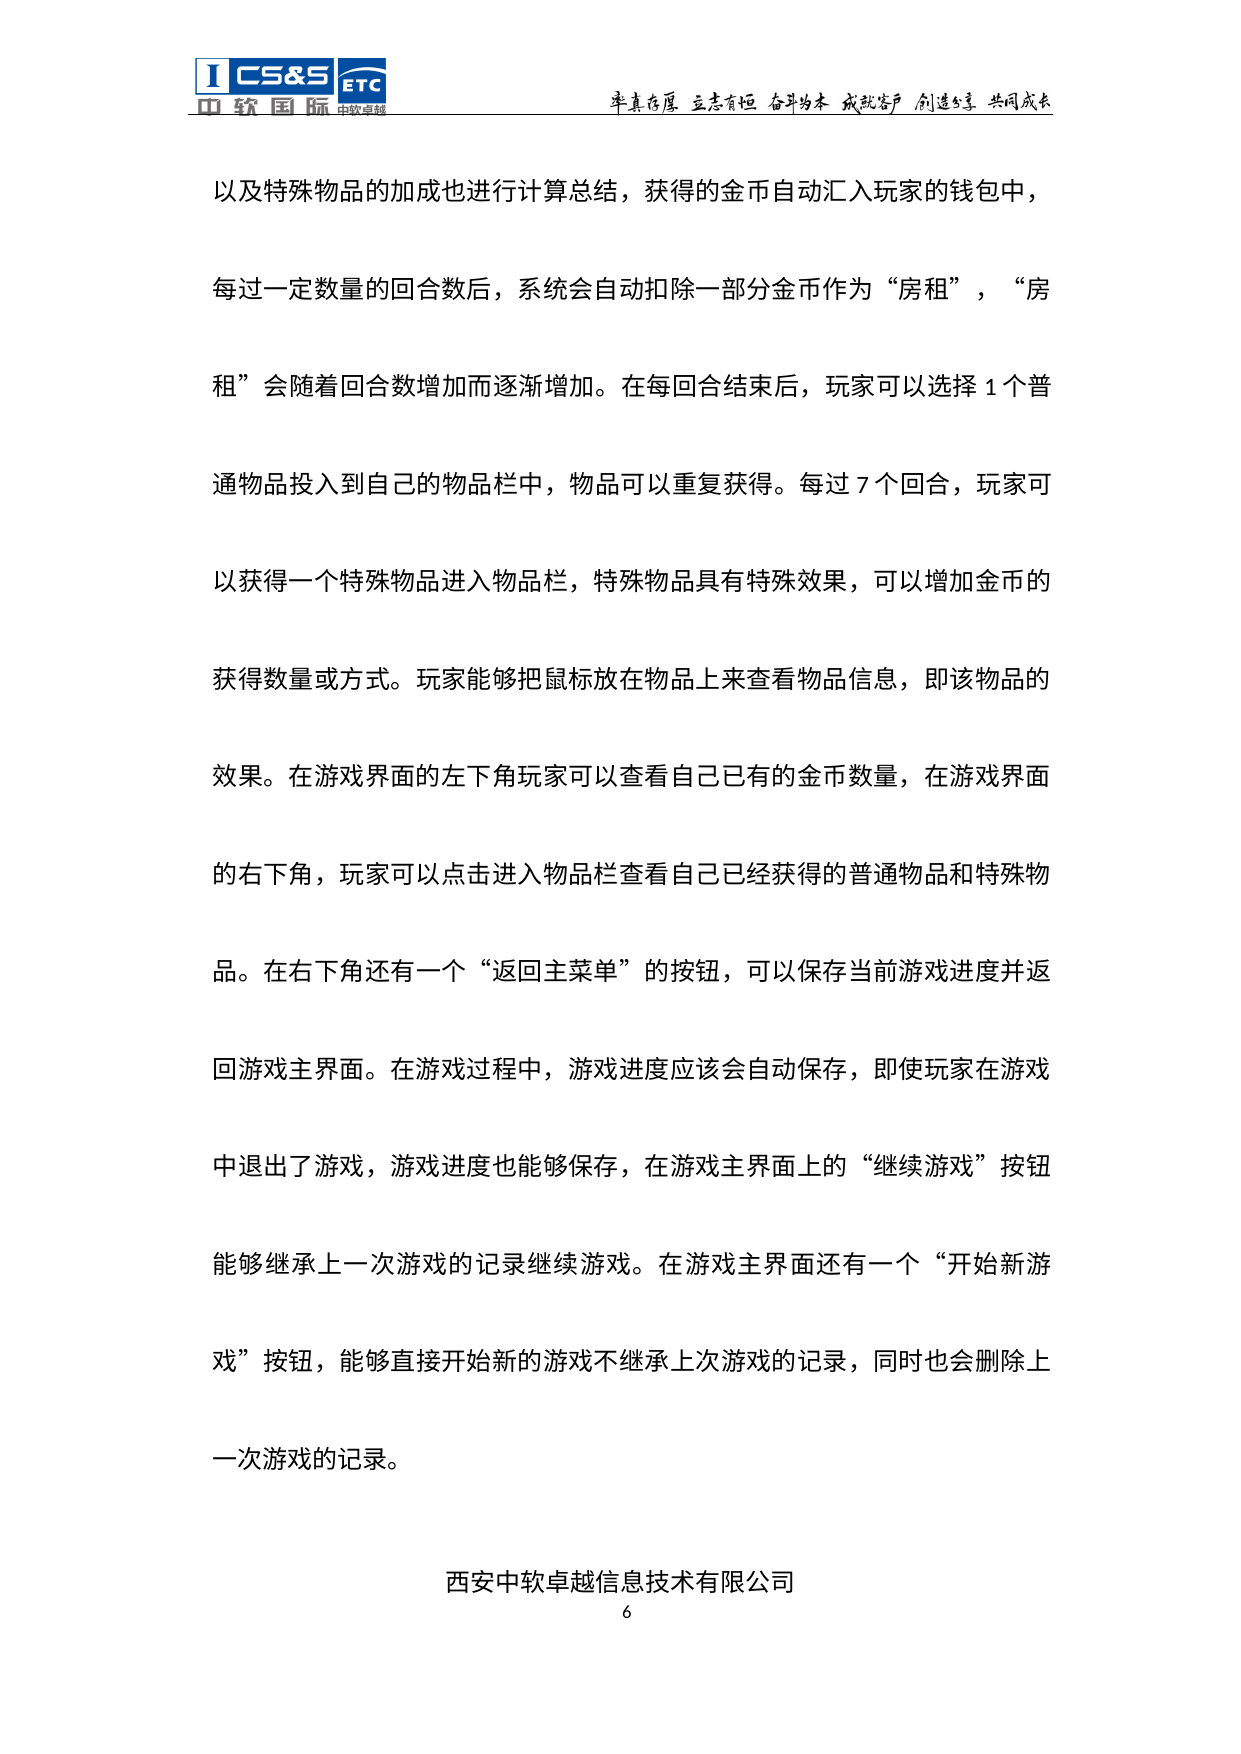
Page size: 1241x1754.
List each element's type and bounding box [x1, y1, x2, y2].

picture [610, 91, 1050, 114]
text [212, 157, 1053, 1490]
picture [195, 58, 386, 114]
